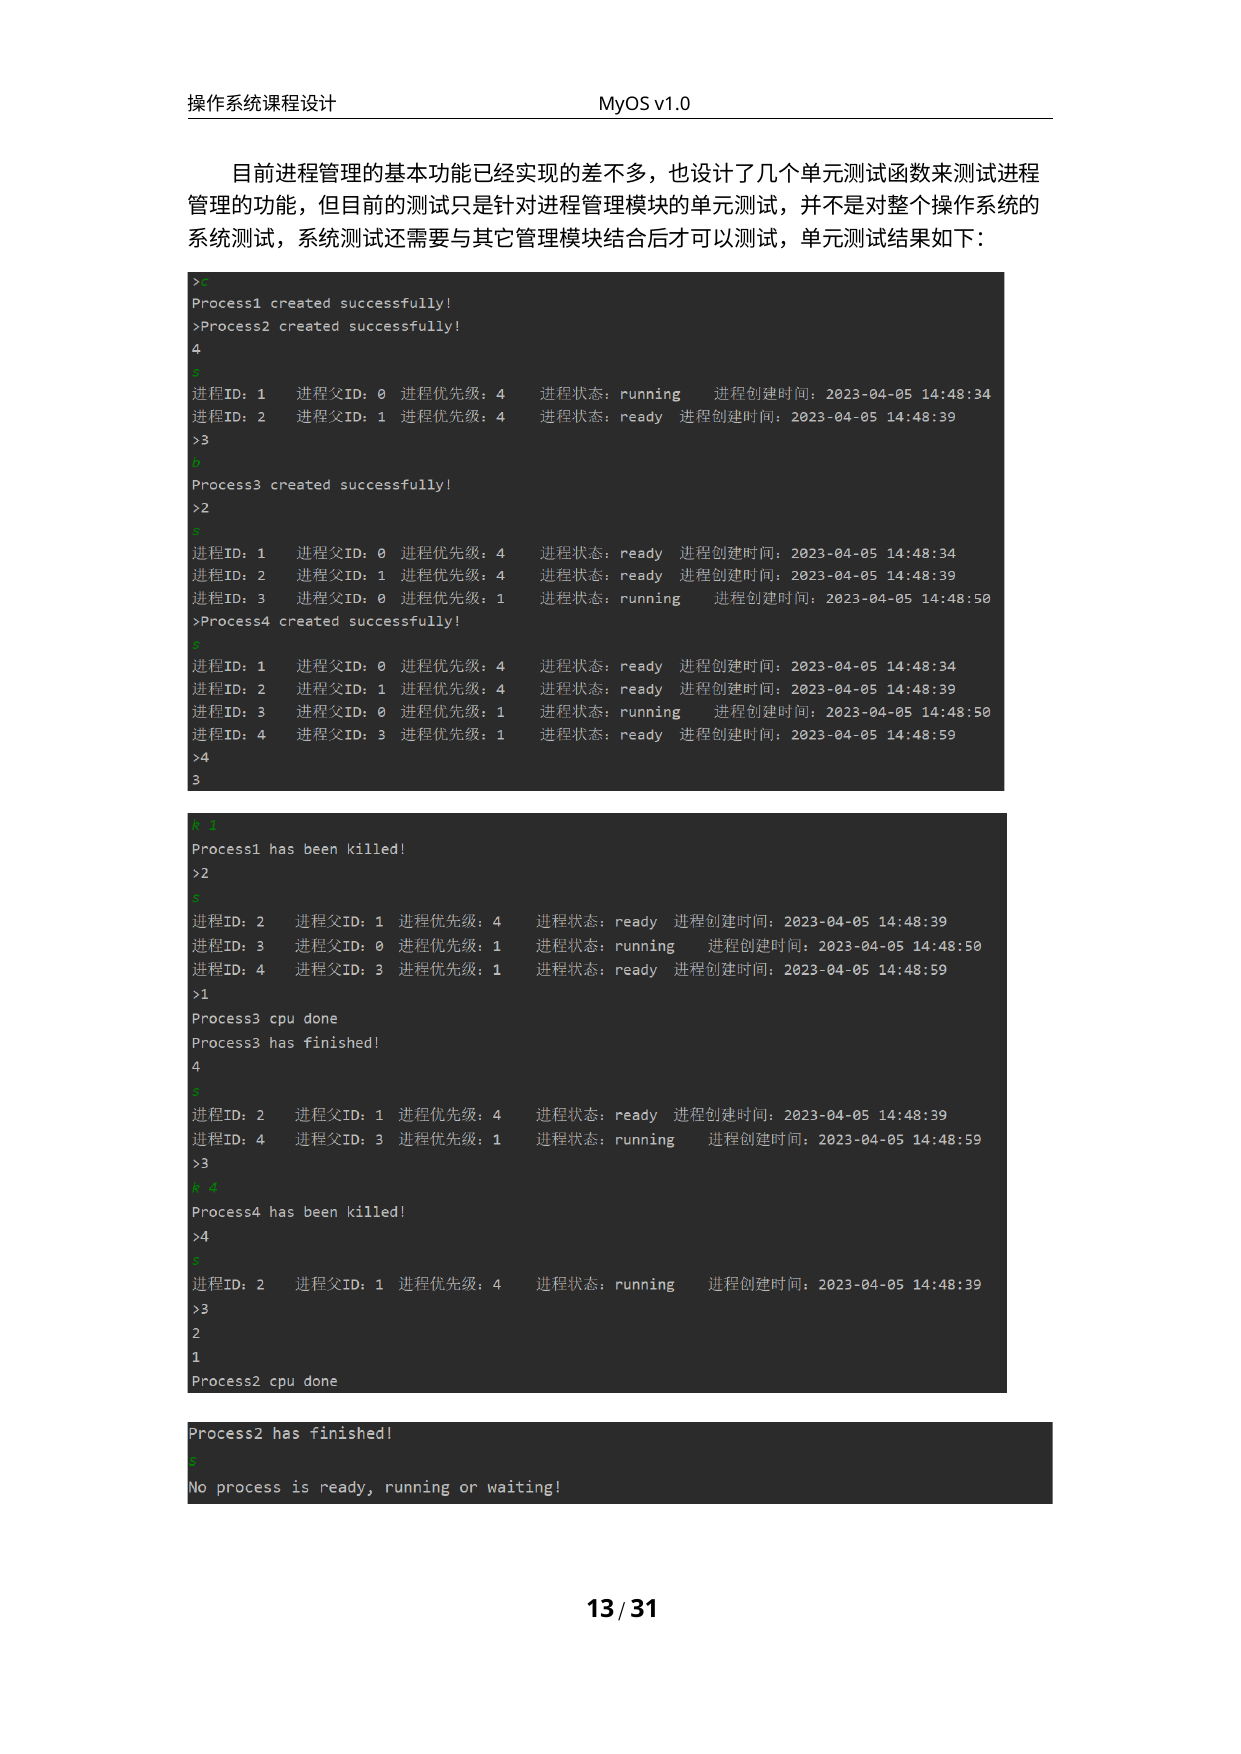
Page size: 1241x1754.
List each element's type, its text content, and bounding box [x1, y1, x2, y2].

picture [187, 1422, 1053, 1504]
picture [187, 813, 1007, 1393]
text 目前进程管理的基本功能已经实现的差不多，也设计了几个单元测试函数来测试进程管理的功能，但目前的测试只是针对进程管理模块的单元测试，并不是对整个操作系统的系统测试，系统测试还需要与其它管理模块结合后才可以测试，单元测试结果如下： [187, 156, 1053, 253]
picture [187, 272, 1005, 791]
